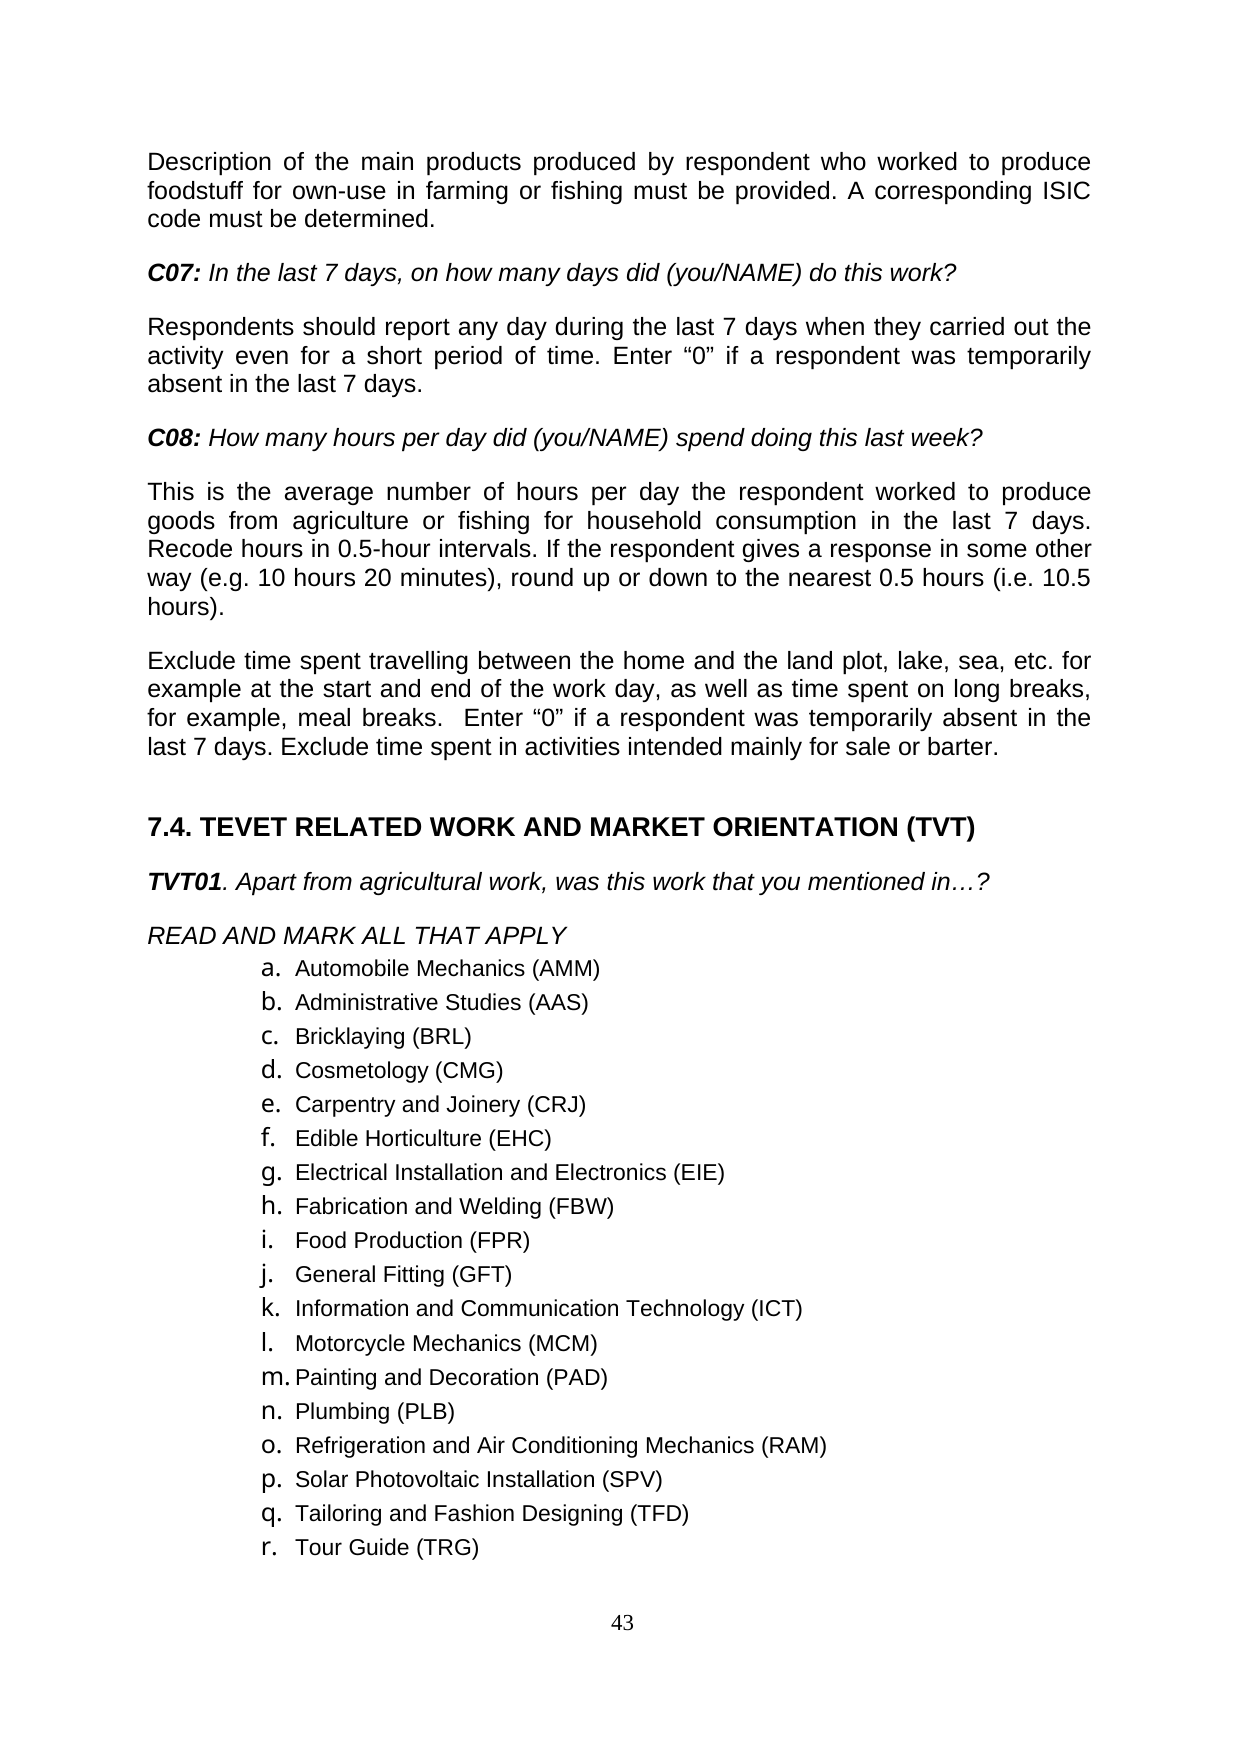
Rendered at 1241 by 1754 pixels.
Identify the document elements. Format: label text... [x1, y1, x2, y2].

list Bricklaying (BRL) [261, 1018, 1093, 1052]
list Fabrication and Welding (FBW) [261, 1188, 1093, 1222]
list Carpentry and Joinery (CRJ) [261, 1086, 1093, 1120]
list Tour Guide (TRG) [261, 1528, 1093, 1563]
list Automobile Mechanics (AMM) [261, 949, 1093, 983]
list Food Production (FPR) [261, 1222, 1093, 1256]
text Respondents should report any day during the last 7 days when they carried out the activity even for a short period of time. Enter “0” if a respondent was temporarily absent in the last 7 days. [147, 312, 1093, 398]
list Cosmetology (CMG) [261, 1052, 1093, 1086]
list Edible Horticulture (EHC) [261, 1120, 1093, 1154]
list Motorcycle Mechanics (MCM) [261, 1324, 1093, 1358]
list Refrigeration and Air Conditioning Mechanics (RAM) [261, 1426, 1093, 1460]
text Exclude time spent travelling between the home and the land plot, lake, sea, etc. for example at the start and end of the work day, as well as time spent on long breaks, for example, meal breaks. Enter “0” if a respondent was temporarily absent in the last 7 days. Exclude time spent in activities intended mainly for sale or barter. [147, 646, 1093, 761]
list Tailoring and Fashion Designing (TFD) [261, 1494, 1093, 1528]
text Description of the main products produced by respondent who worked to produce foodstuff for own-use in farming or fishing must be provided. A corresponding ISIC code must be determined. [147, 147, 1093, 233]
list Solar Photovoltaic Installation (SPV) [261, 1460, 1093, 1494]
text C08: How many hours per day did (you/NAME) spend doing this last week? [147, 423, 1093, 452]
list Administrative Studies (AAS) [261, 983, 1093, 1018]
list Plumbing (PLB) [261, 1392, 1093, 1426]
list General Fitting (GFT) [261, 1256, 1093, 1290]
list Electrical Installation and Electronics (EIE) [261, 1154, 1093, 1188]
text This is the average number of hours per day the respondent worked to produce goods from agriculture or fishing for household consumption in the last 7 days. Recode hours in 0.5-hour intervals. If the respondent gives a response in some other way (e.g. 10 hours 20 minutes), round up or down to the nearest 0.5 hours (i.e. 10.5 hours). [147, 477, 1093, 621]
text C07: In the last 7 days, on how many days did (you/NAME) do this work? [147, 258, 1093, 287]
text TVT01. Apart from agricultural work, was this work that you mentioned in…? [147, 867, 1093, 896]
subtitle 7.4. TEVET RELATED WORK AND MARKET ORIENTATION (TVT) [147, 811, 1093, 842]
list Information and Communication Technology (ICT) [261, 1290, 1093, 1324]
list Painting and Decoration (PAD) [261, 1358, 1093, 1392]
text READ AND MARK ALL THAT APPLY [147, 921, 1093, 949]
